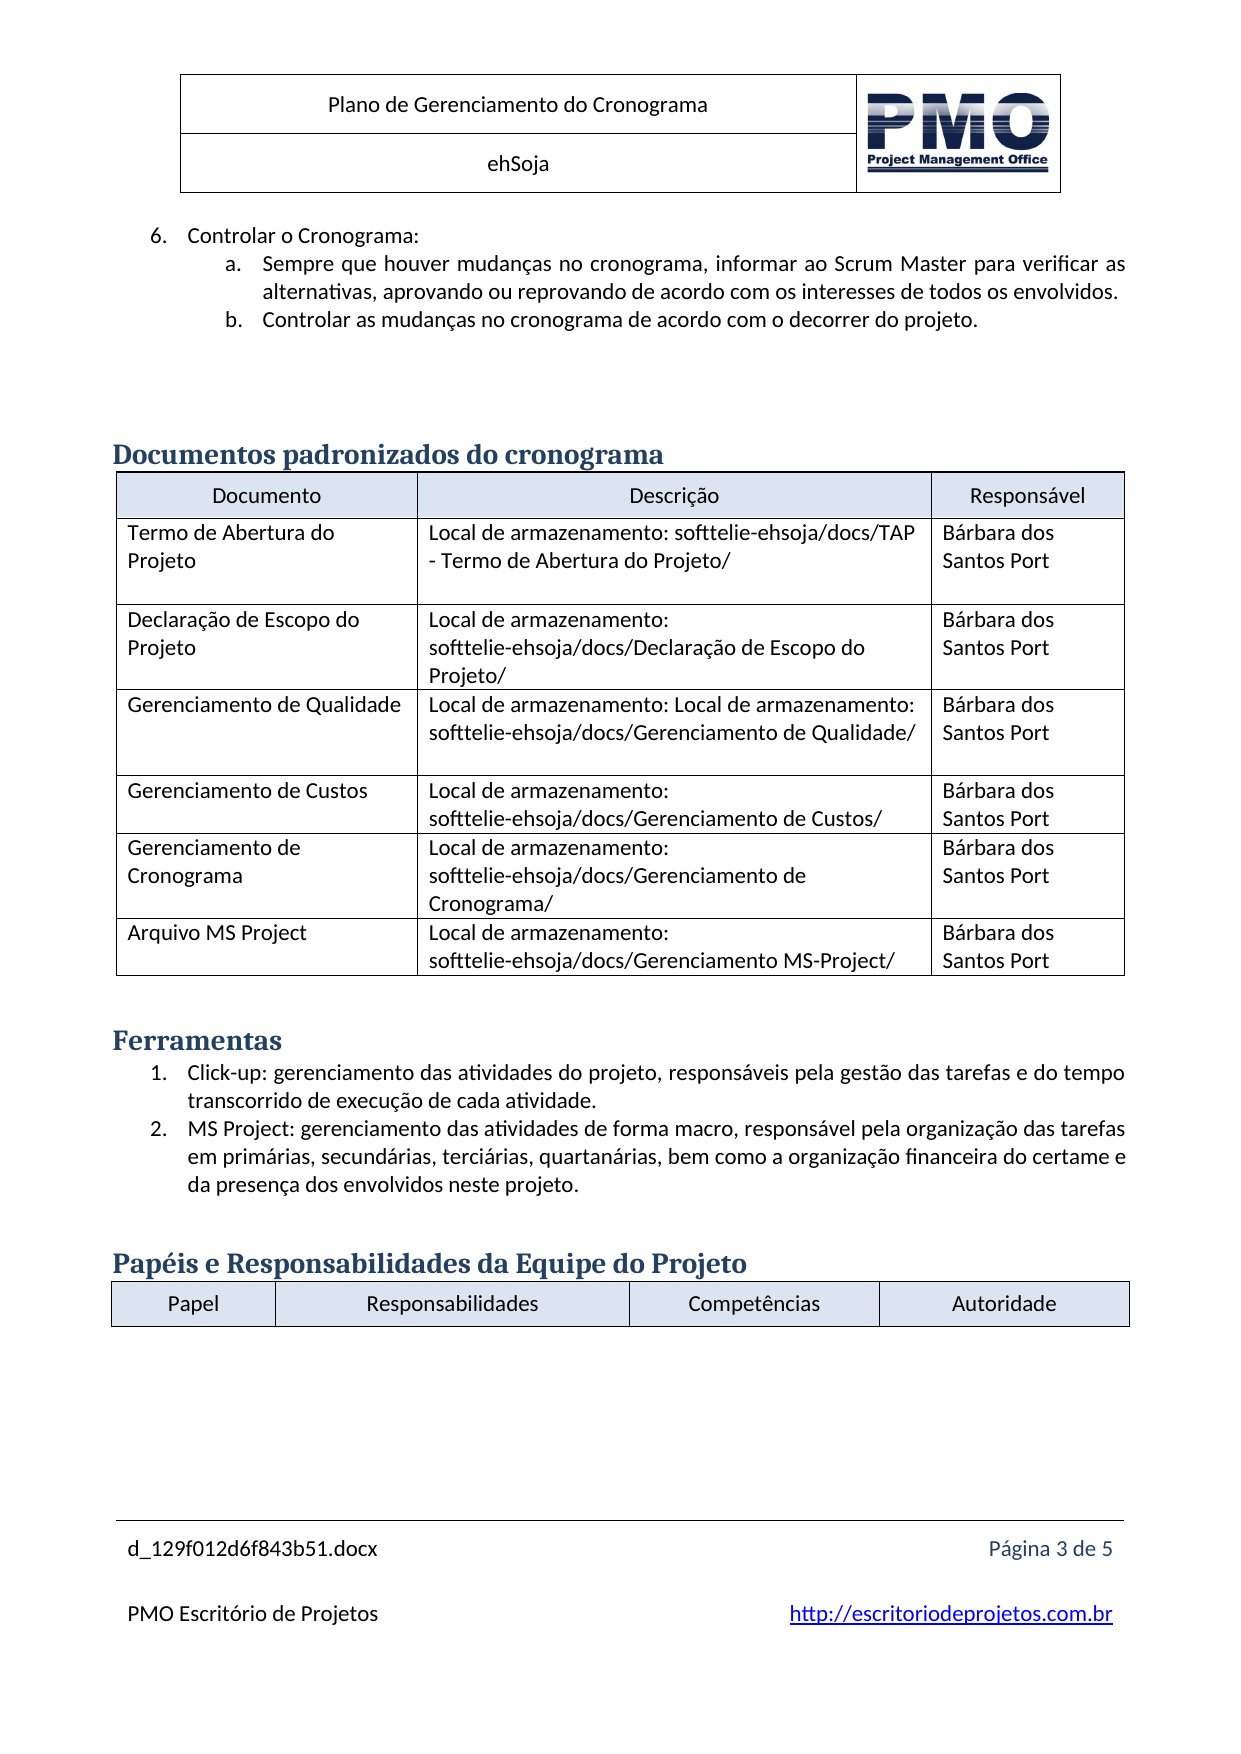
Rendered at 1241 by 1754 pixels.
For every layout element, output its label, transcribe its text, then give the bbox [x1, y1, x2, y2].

table_header Descrição [418, 473, 931, 517]
table_cell Termo de Abertura do Projeto [117, 519, 417, 604]
table_cell Local de armazenamento: softtelie-ehsoja/docs/Declaração de Escopo do Projeto/ [418, 605, 931, 689]
list Click-up: gerenciamento das atividades do projeto, responsáveis pela gestão das tarefas e do tempo transcorrido de execução de cada atividade. [150, 1058, 1128, 1114]
table_cell Gerenciamento de Cronograma [117, 834, 417, 917]
table_header Responsabilidades [276, 1282, 629, 1326]
table_cell Gerenciamento de Custos [117, 776, 417, 832]
table_cell Bárbara dos Santos Port [932, 776, 1124, 832]
table_header Competências [630, 1282, 879, 1326]
table_header Papel [112, 1282, 275, 1326]
list Controlar o Cronograma: [150, 221, 1128, 249]
table_header Documento [117, 473, 417, 517]
list MS Project: gerenciamento das atividades de forma macro, responsável pela organização das tarefas em primárias, secundárias, terciárias, quartanárias, bem como a organização financeira do certame e da presença dos envolvidos neste projeto. [150, 1114, 1128, 1198]
table_cell Bárbara dos Santos Port [932, 834, 1124, 917]
table_cell Bárbara dos Santos Port [932, 690, 1124, 775]
table_cell Declaração de Escopo do Projeto [117, 605, 417, 689]
table_cell Bárbara dos Santos Port [932, 519, 1124, 604]
list Controlar as mudanças no cronograma de acordo com o decorrer do projeto. [225, 305, 1128, 333]
table_header Autoridade [880, 1282, 1129, 1326]
table_cell Local de armazenamento: softtelie-ehsoja/docs/Gerenciamento de Custos/ [418, 776, 931, 832]
table_cell Local de armazenamento: softtelie-ehsoja/docs/Gerenciamento MS-Project/ [418, 919, 931, 974]
table_cell Bárbara dos Santos Port [932, 919, 1124, 974]
table_cell Bárbara dos Santos Port [932, 605, 1124, 689]
subtitle Ferramentas [112, 1024, 1128, 1058]
table_header Responsável [932, 473, 1124, 517]
subtitle Documentos padronizados do cronograma [112, 438, 1128, 471]
table_cell Arquivo MS Project [117, 919, 417, 974]
table_cell Local de armazenamento: Local de armazenamento: softtelie-ehsoja/docs/Gerenciamento de Qualidade/ [418, 690, 931, 775]
picture [867, 93, 1049, 173]
list Sempre que houver mudanças no cronograma, informar ao Scrum Master para verificar as alternativas, aprovando ou reprovando de acordo com os interesses de todos os envolvidos. [225, 249, 1128, 305]
table_cell Gerenciamento de Qualidade [117, 690, 417, 775]
table_cell Local de armazenamento: softtelie-ehsoja/docs/TAP - Termo de Abertura do Projeto/ [418, 519, 931, 604]
table_cell Local de armazenamento: softtelie-ehsoja/docs/Gerenciamento de Cronograma/ [418, 834, 931, 917]
subtitle Papéis e Responsabilidades da Equipe do Projeto [112, 1247, 1128, 1281]
